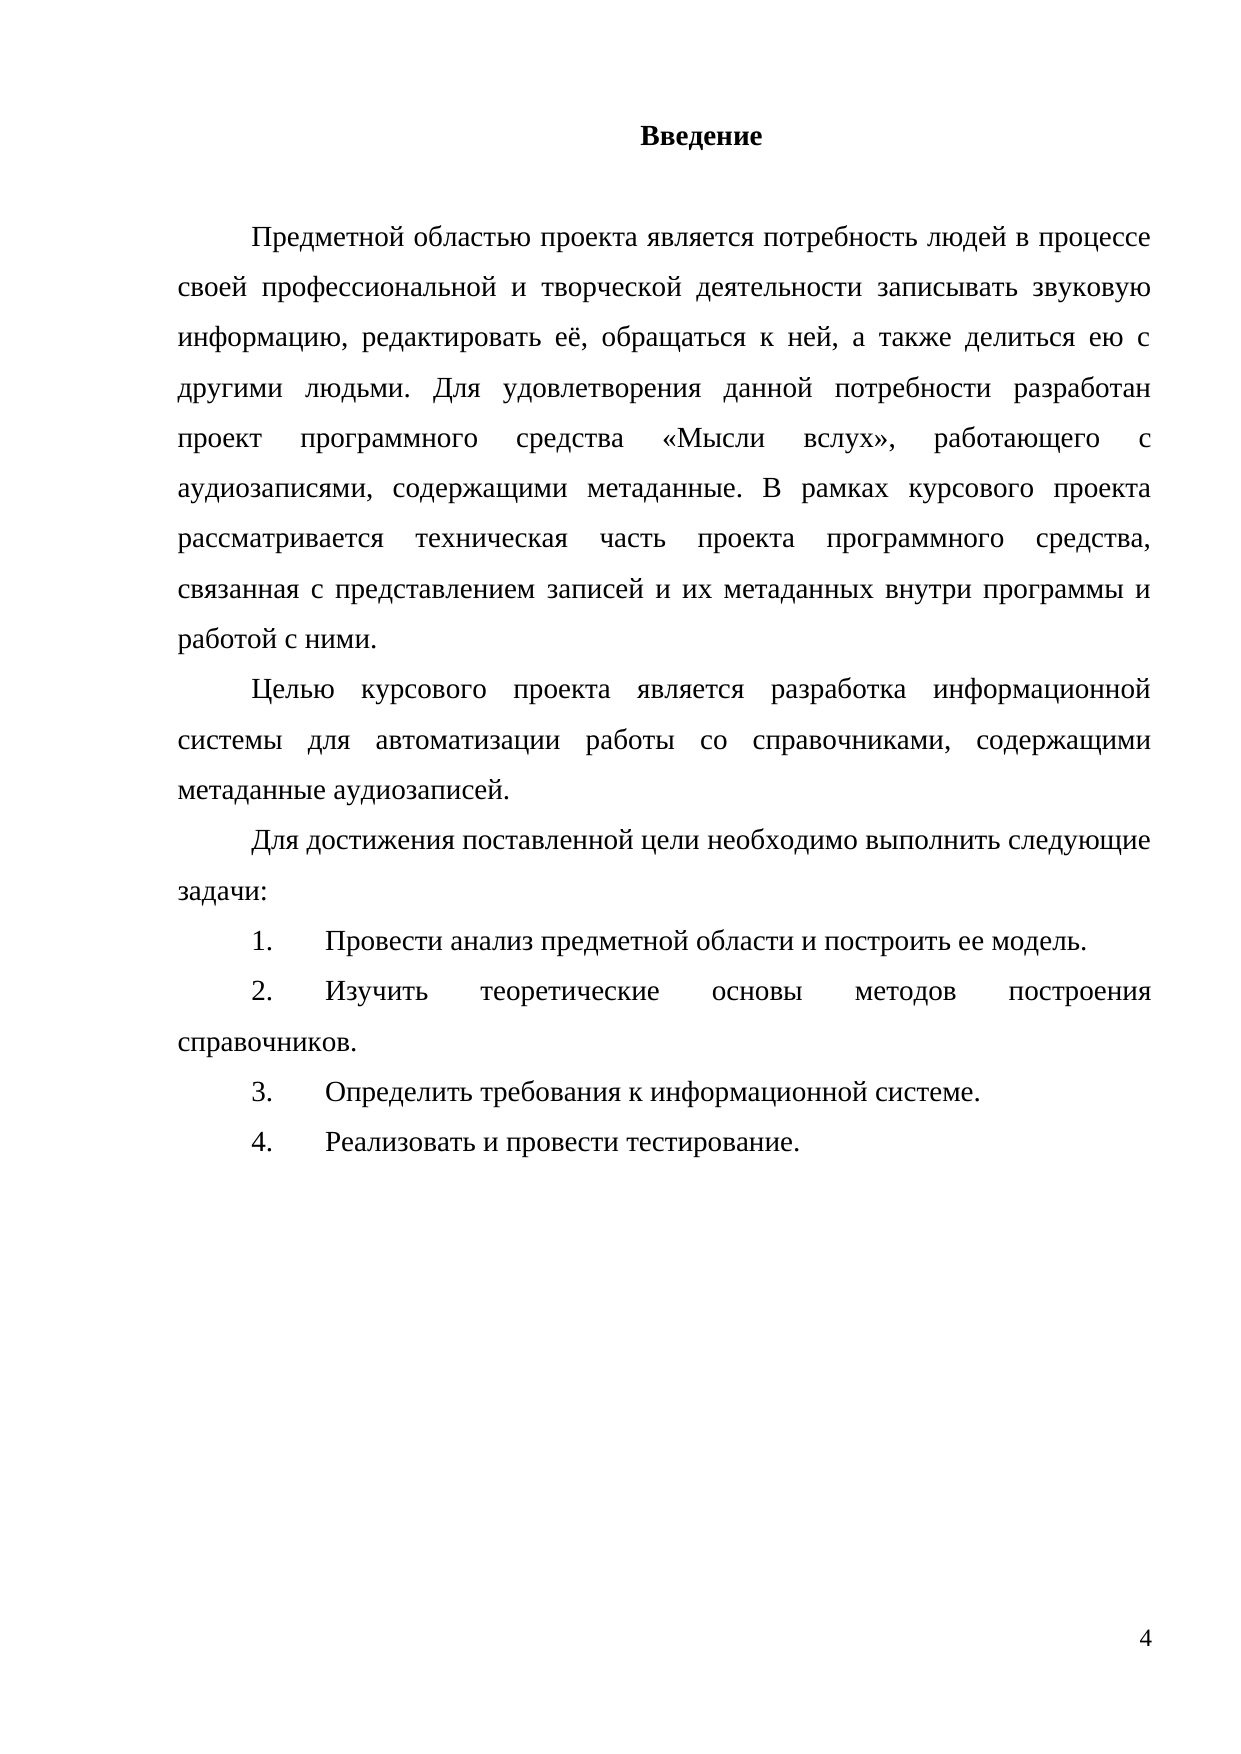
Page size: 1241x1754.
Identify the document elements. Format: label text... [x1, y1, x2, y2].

text Целью курсового проекта является разработка информационной системы для автоматизации работы со справочниками, содержащими метаданные аудиозаписей. [177, 672, 1152, 806]
text 3. Определить требования к информационной системе. [177, 1074, 1152, 1108]
text 1. Провести анализ предметной области и построить ее модель. [177, 923, 1152, 957]
text 2. Изучить теоретические основы методов построения справочников. [177, 973, 1152, 1057]
subtitle Введение [177, 118, 1152, 152]
text Для достижения поставленной цели необходимо выполнить следующие задачи: [177, 822, 1152, 906]
text 4. Реализовать и провести тестирование. [177, 1124, 1152, 1158]
text Предметной областью проекта является потребность людей в процессе своей профессиональной и творческой деятельности записывать звуковую информацию, редактировать её, обращаться к ней, а также делиться ею с другими людьми. Для удовлетворения данной потребности разработан проект программного средства «Мысли вслух», работающего с аудиозаписями, содержащими метаданные. В рамках курсового проекта рассматривается техническая часть проекта программного средства, связанная с представлением записей и их метаданных внутри программы и работой с ними. [177, 219, 1152, 655]
